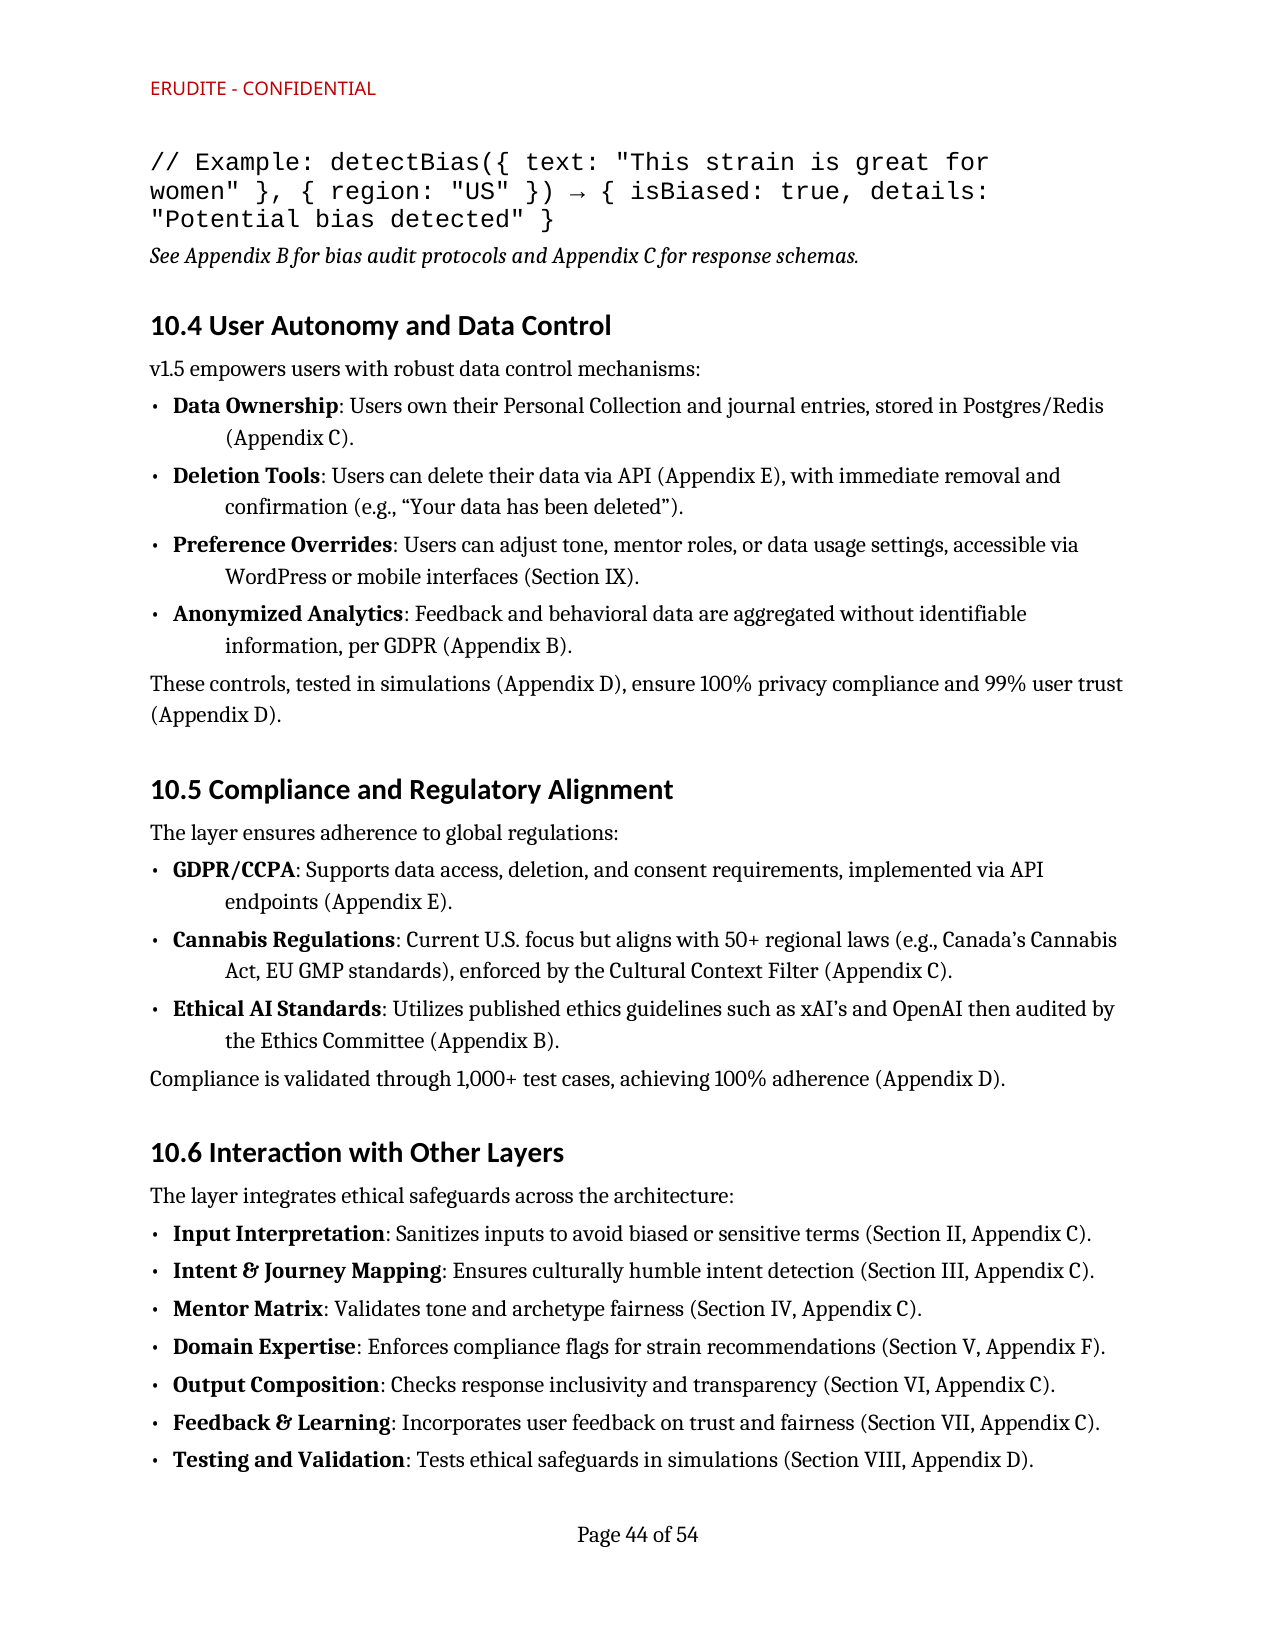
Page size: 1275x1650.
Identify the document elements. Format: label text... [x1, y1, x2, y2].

list GDPR/CCPA: Supports data access, deletion, and consent requirements, implemented via API endpoints (Appendix E). [150, 857, 1125, 915]
text // Example: detectBias({ text: "This strain is great for women" }, { region: "US" }) → { isBiased: true, details: "Potential bias detected" } [150, 150, 1125, 235]
list Ethical AI Standards: Utilizes published ethics guidelines such as xAI’s and OpenAI then audited by the Ethics Committee (Appendix B). [150, 996, 1125, 1054]
list Domain Expertise: Enforces compliance flags for strain recommendations (Section V, Appendix F). [150, 1334, 1125, 1360]
text 10.6 Interaction with Other Layers [150, 1134, 1125, 1170]
text Compliance is validated through 1,000+ test cases, achieving 100% adherence (Appendix D). [150, 1065, 1125, 1092]
text See Appendix B for bias audit protocols and Appendix C for response schemas. [150, 243, 1125, 270]
list Feedback & Learning: Incorporates user feedback on trust and fairness (Section VII, Appendix C). [150, 1409, 1125, 1436]
list Anonymized Analytics: Feedback and behavioral data are aggregated without identifiable information, per GDPR (Appendix B). [150, 601, 1125, 659]
list Preference Overrides: Users can adjust tone, mentor roles, or data usage settings, accessible via WordPress or mobile interfaces (Section IX). [150, 532, 1125, 590]
list Input Interpretation: Sanitizes inputs to avoid biased or sensitive terms (Section II, Appendix C). [150, 1220, 1125, 1247]
list Output Composition: Checks response inclusivity and transparency (Section VI, Appendix C). [150, 1372, 1125, 1398]
list Testing and Validation: Tests ethical safeguards in simulations (Section VIII, Appendix D). [150, 1447, 1125, 1473]
list Deletion Tools: Users can delete their data via API (Appendix E), with immediate removal and confirmation (e.g., “Your data has been deleted”). [150, 462, 1125, 520]
text The layer ensures adherence to global regulations: [150, 819, 1125, 846]
text The layer integrates ethical safeguards across the architecture: [150, 1182, 1125, 1209]
text These controls, tested in simulations (Appendix D), ensure 100% privacy compliance and 99% user trust (Appendix D). [150, 671, 1125, 728]
list Intent & Journey Mapping: Ensures culturally humble intent detection (Section III, Appendix C). [150, 1258, 1125, 1284]
list Mentor Matrix: Validates tone and archetype fairness (Section IV, Appendix C). [150, 1296, 1125, 1322]
list Cannabis Regulations: Current U.S. focus but aligns with 50+ regional laws (e.g., Canada’s Cannabis Act, EU GMP standards), enforced by the Cultural Context Filter (Appendix C). [150, 927, 1125, 984]
text 10.4 User Autonomy and Data Control [150, 307, 1125, 343]
list Data Ownership: Users own their Personal Collection and journal entries, stored in Postgres/Redis (Appendix C). [150, 393, 1125, 451]
text v1.5 empowers users with robust data control mechanisms: [150, 355, 1125, 382]
text 10.5 Compliance and Regulatory Alignment [150, 771, 1125, 807]
